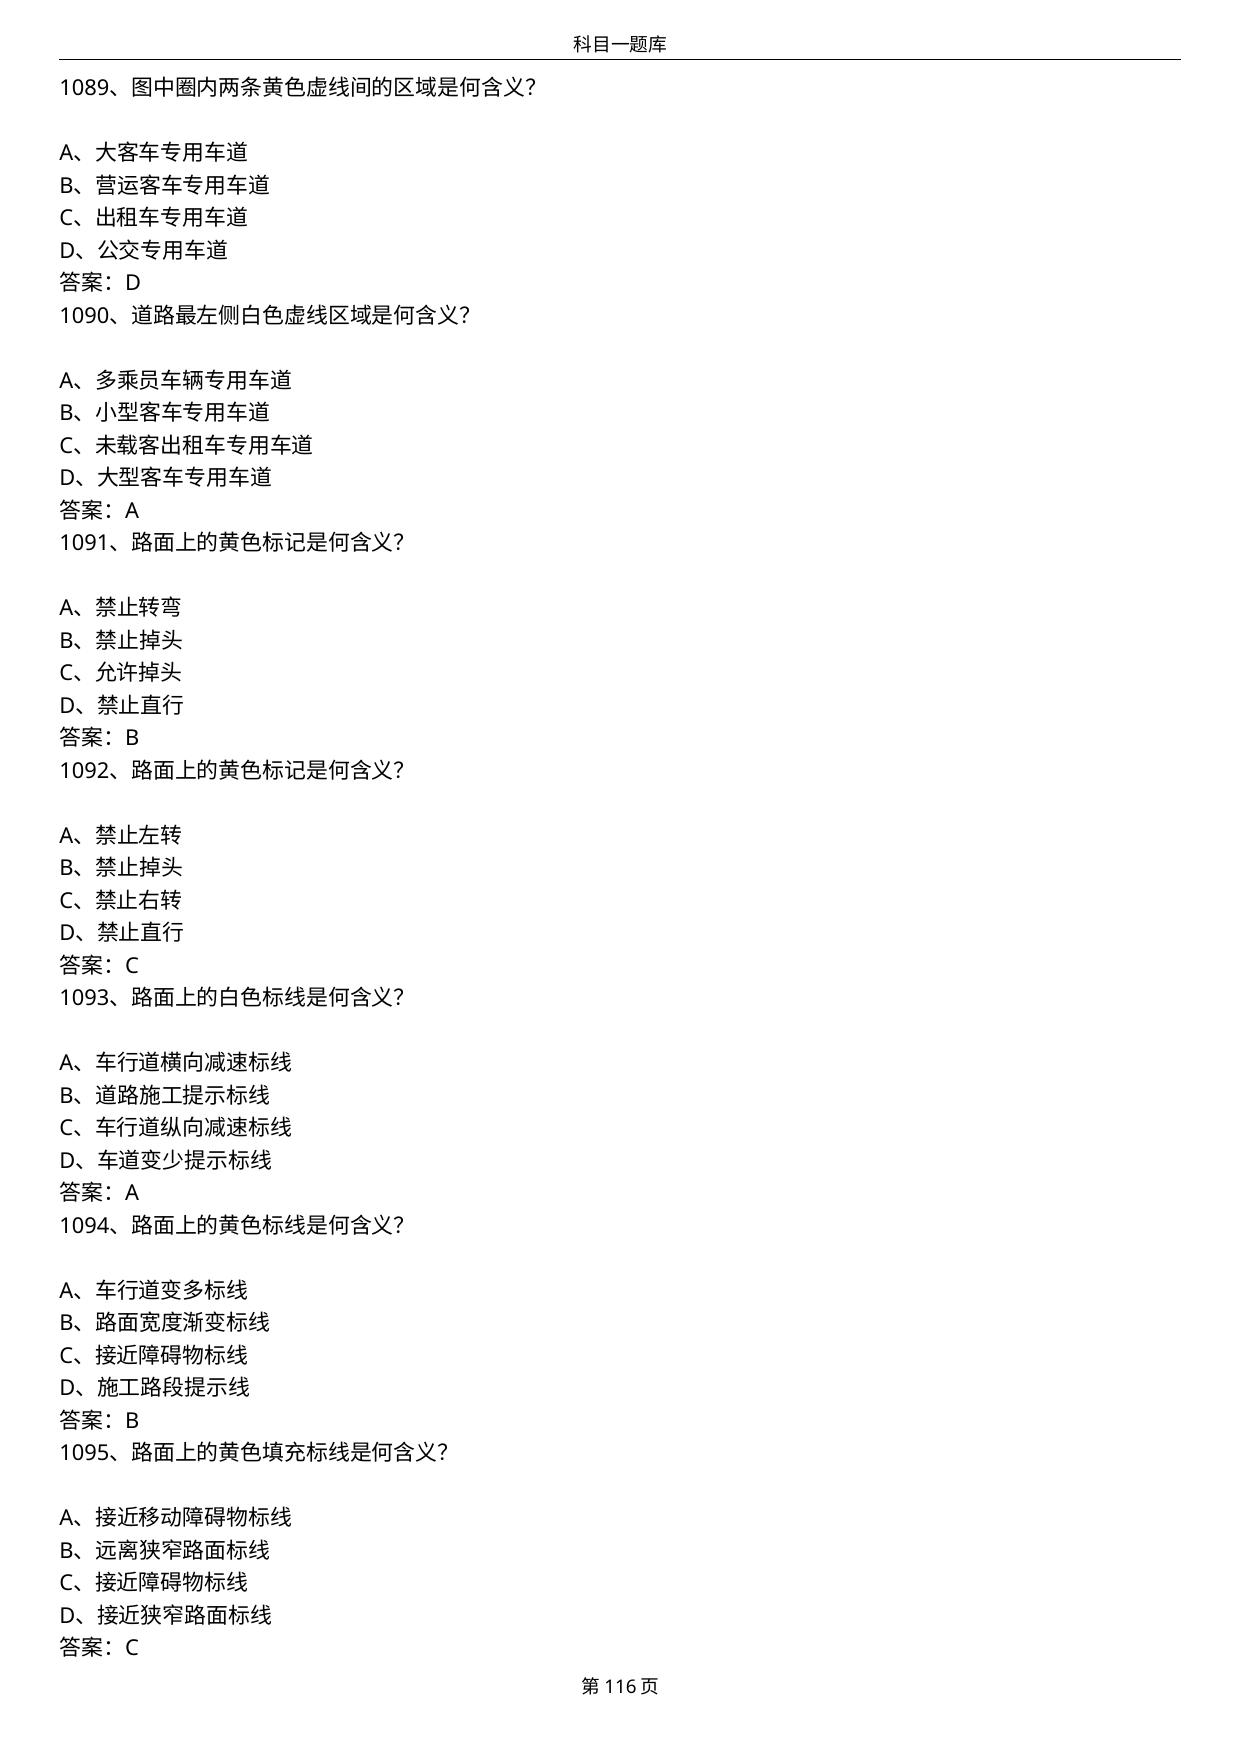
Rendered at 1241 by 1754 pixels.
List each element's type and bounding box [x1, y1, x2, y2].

text [59, 70, 1181, 1662]
